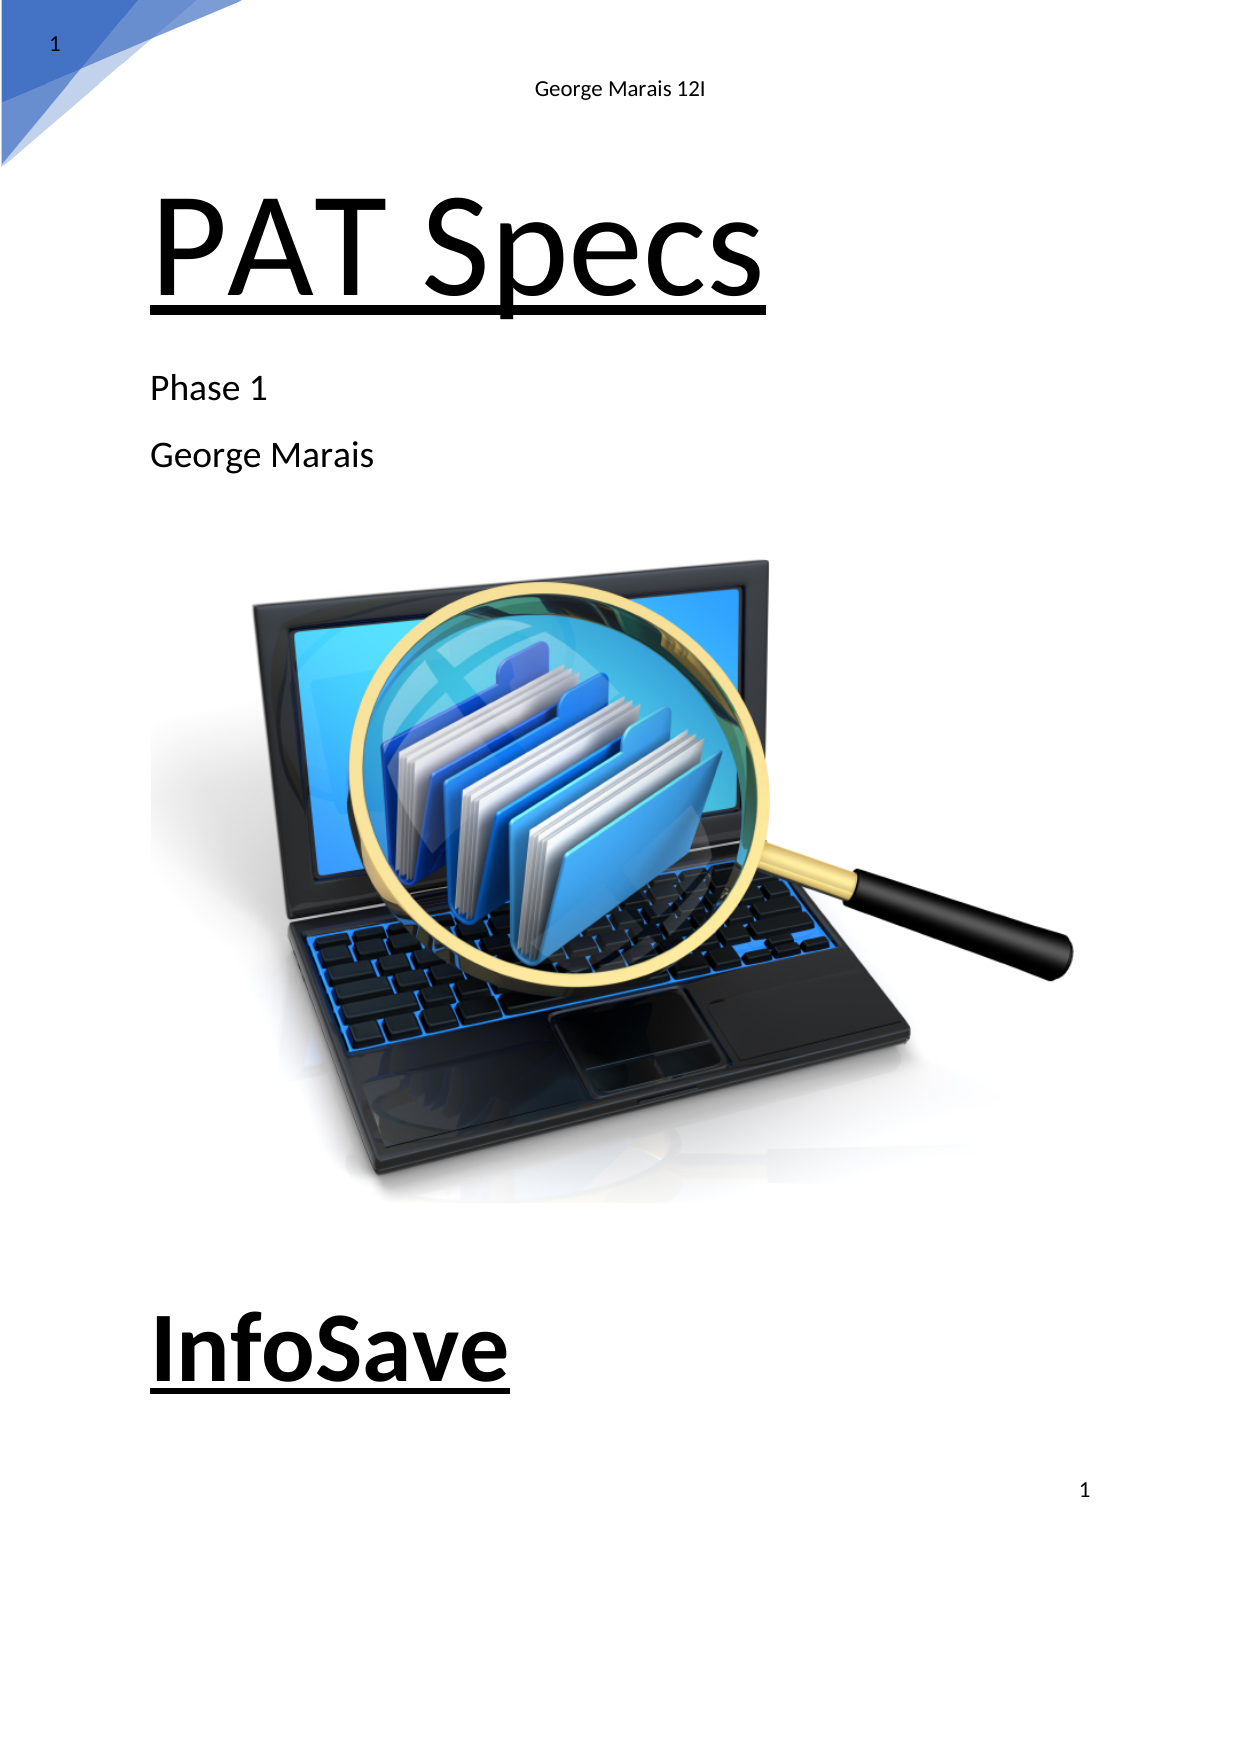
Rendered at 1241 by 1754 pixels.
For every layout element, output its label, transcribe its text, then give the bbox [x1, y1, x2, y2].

text George Marais [150, 431, 1090, 476]
picture [150, 535, 1087, 1201]
text PAT Specs [150, 150, 1090, 333]
text Phase 1 [150, 364, 1090, 410]
picture [1, 0, 244, 168]
